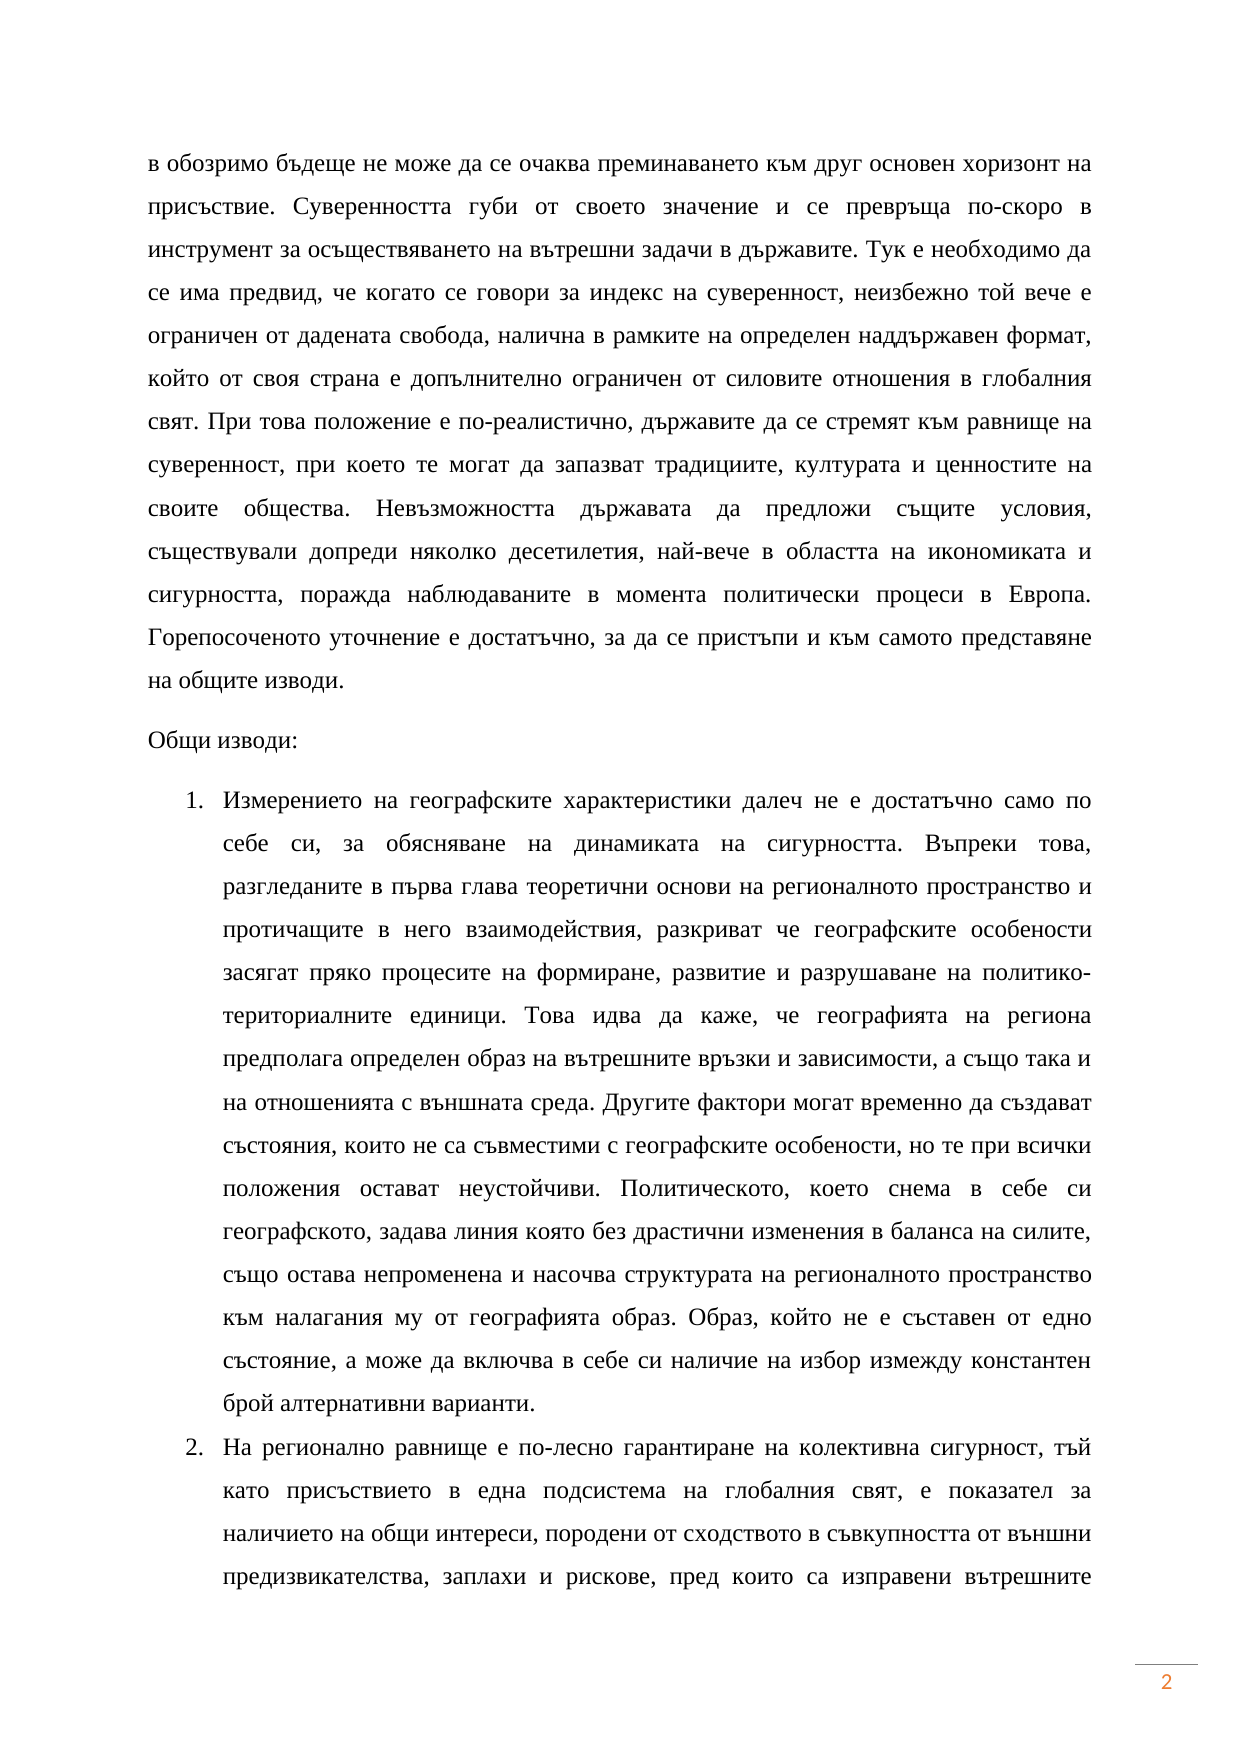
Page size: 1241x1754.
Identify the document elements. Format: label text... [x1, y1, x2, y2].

list Измерението на географските характеристики далеч не е достатъчно само по себе си, за обясняване на динамиката на сигурността. Въпреки това, разгледаните в първа глава теоретични основи на регионалното пространство и протичащите в него взаимодействия, разкриват че географските особености засягат пряко процесите на формиране, развитие и разрушаване на политико-териториалните единици. Това идва да каже, че географията на региона предполага определен образ на вътрешните връзки и зависимости, а също така и на отношенията с външната среда. Другите фактори могат временно да създават състояния, които не са съвместими с географските особености, но те при всички положения остават неустойчиви. Политическото, което снема в себе си географското, задава линия която без драстични изменения в баланса на силите, също остава непроменена и насочва структурата на регионалното пространство към налагания му от географията образ. Образ, който не е съставен от едно състояние, а може да включва в себе си наличие на избор измежду константен брой алтернативни варианти. [185, 785, 1093, 1417]
text Общи изводи: [148, 725, 1093, 754]
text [148, 148, 1093, 694]
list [185, 1432, 1093, 1590]
